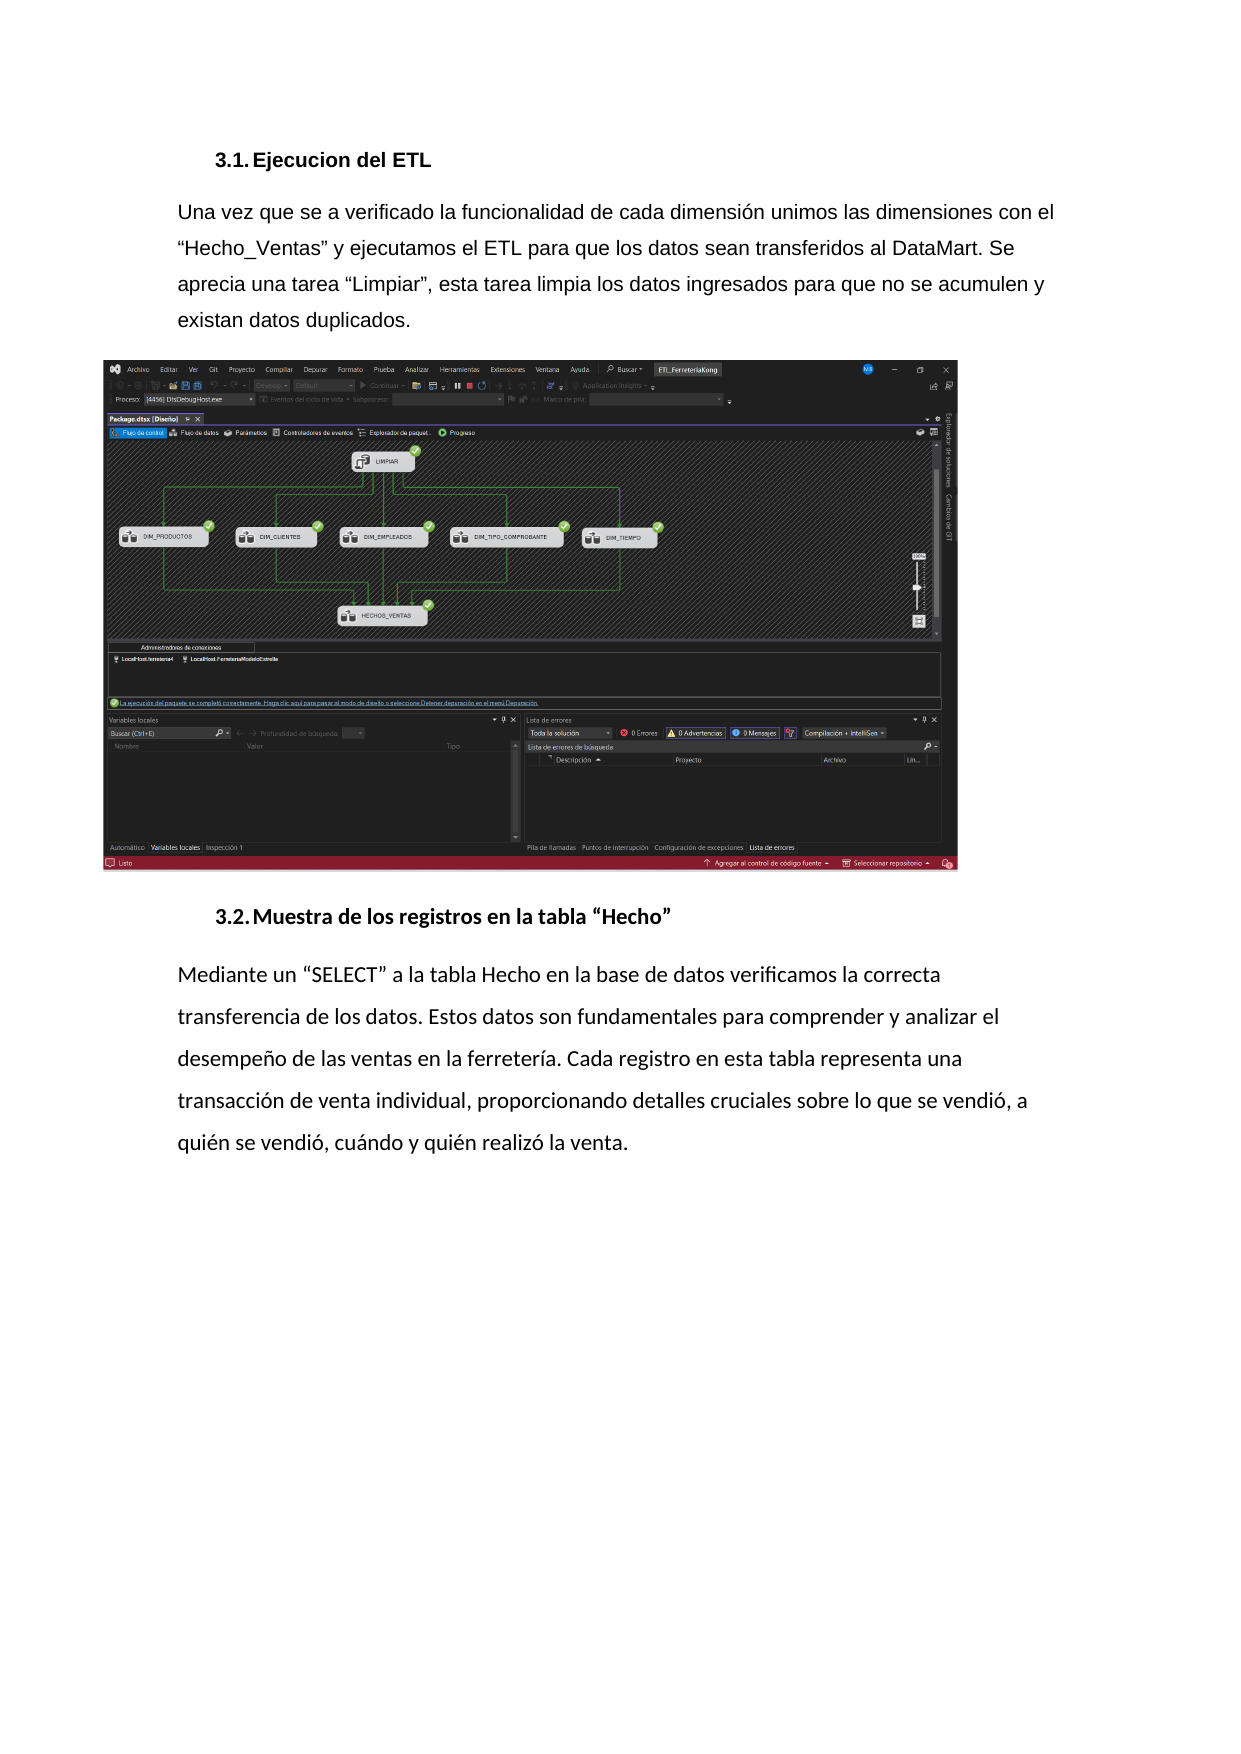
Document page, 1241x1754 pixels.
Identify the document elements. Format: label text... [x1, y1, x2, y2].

text Mediante un “SELECT” a la tabla Hecho en la base de datos verificamos la correcta transferencia de los datos. Estos datos son fundamentales para comprender y analizar el desempeño de las ventas en la ferretería. Cada registro en esta tabla representa una transacción de venta individual, proporcionando detalles cruciales sobre lo que se vendió, a quién se vendió, cuándo y quién realizó la venta. [177, 961, 1063, 1156]
list Ejecucion del ETL [215, 148, 1063, 172]
text Una vez que se a verificado la funcionalidad de cada dimensión unimos las dimensiones con el “Hecho_Ventas” y ejecutamos el ETL para que los datos sean transferidos al DataMart. Se aprecia una tarea “Limpiar”, esta tarea limpia los datos ingresados para que no se acumulen y existan datos duplicados. [177, 200, 1063, 332]
list Muestra de los registros en la tabla “Hecho” [215, 902, 1063, 930]
picture [103, 360, 958, 872]
